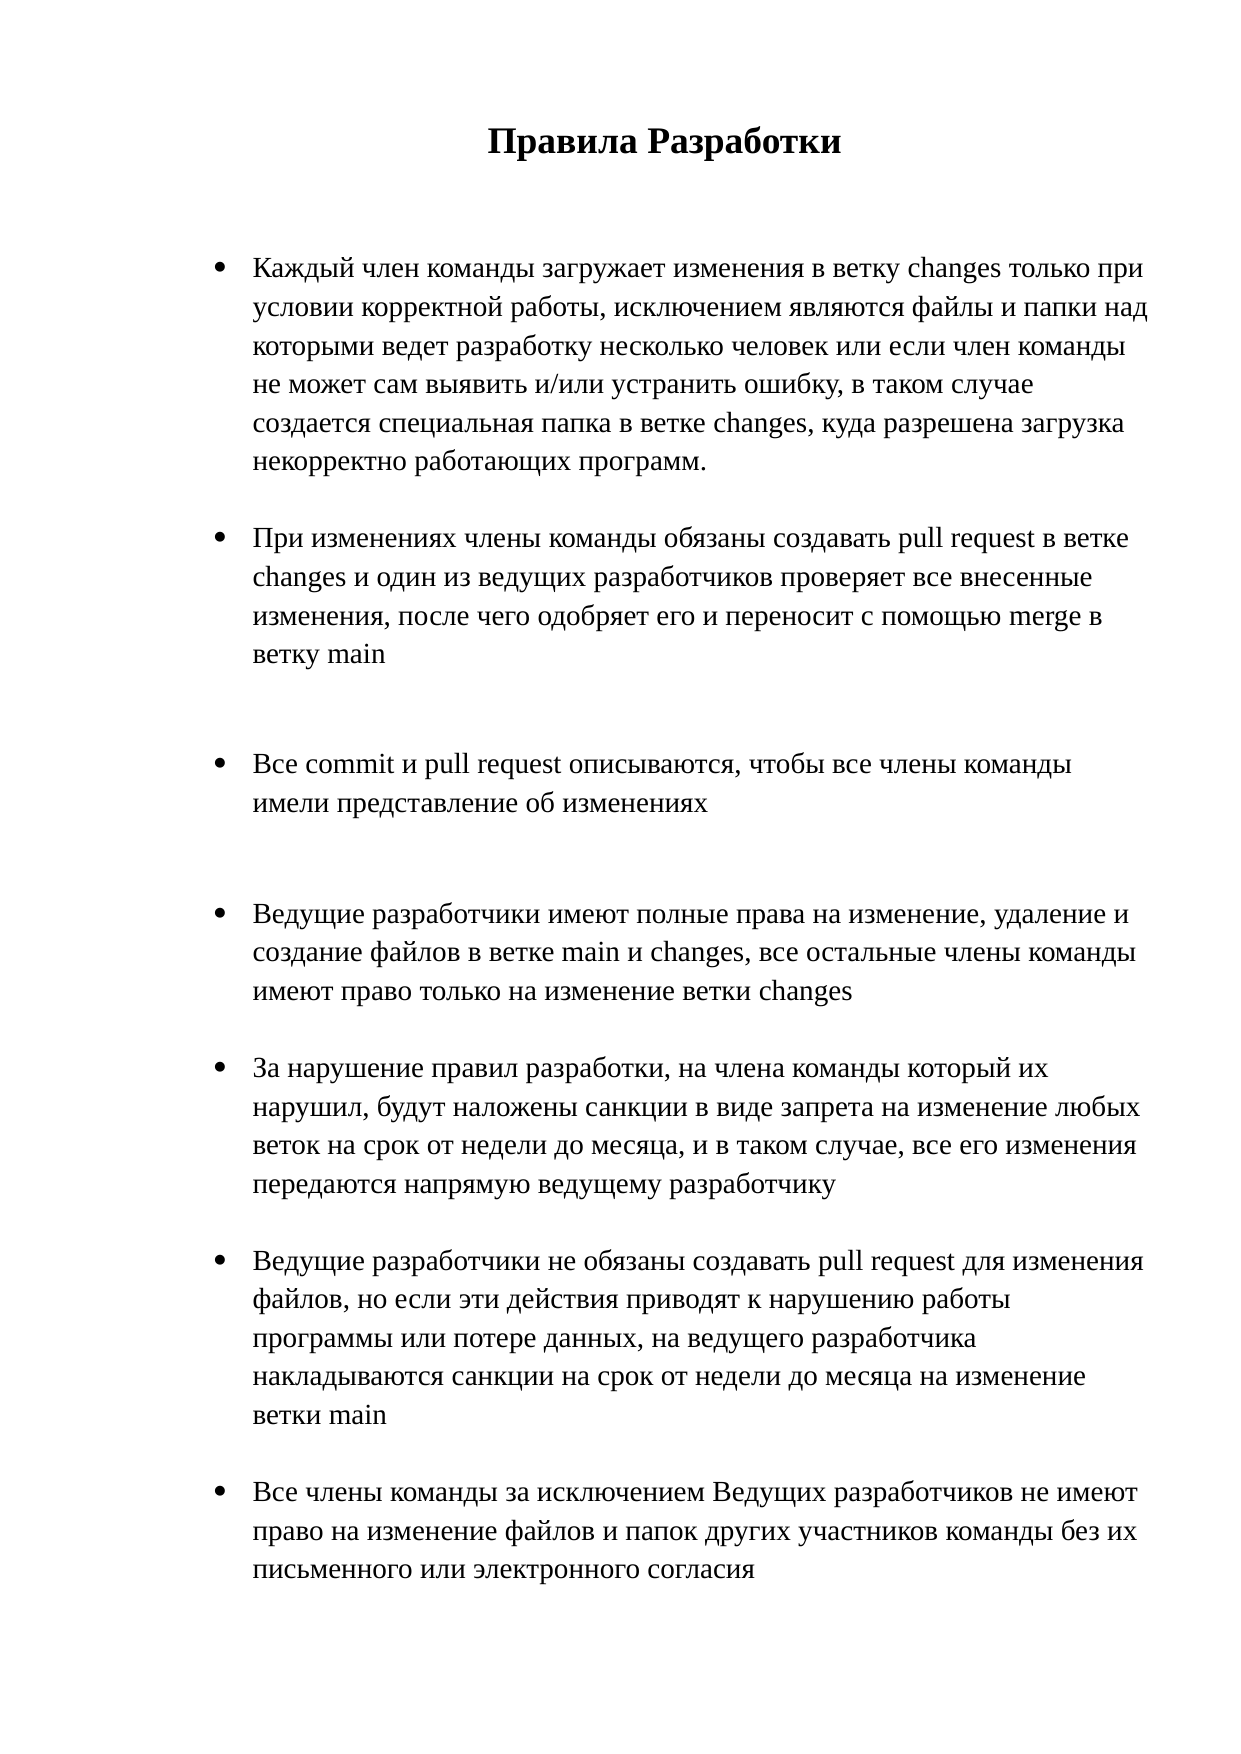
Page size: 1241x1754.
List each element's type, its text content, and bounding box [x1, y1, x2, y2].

list Ведущие разработчики имеют полные права на изменение, удаление и создание файлов в ветке main и changes, все остальные члены команды имеют право только на изменение ветки changes [215, 896, 1152, 1006]
list Все члены команды за исключением Ведущих разработчиков не имеют право на изменение файлов и папок других участников команды без их письменного или электронного согласия [215, 1474, 1152, 1585]
list За нарушение правил разработки, на члена команды который их нарушил, будут наложены санкции в виде запрета на изменение любых веток на срок от недели до месяца, и в таком случае, все его изменения передаются напрямую ведущему разработчику [215, 1050, 1152, 1199]
list Ведущие разработчики не обязаны создавать pull request для изменения файлов, но если эти действия приводят к нарушению работы программы или потере данных, на ведущего разработчика накладываются санкции на срок от недели до месяца на изменение ветки main [215, 1243, 1152, 1431]
list Каждый член команды загружает изменения в ветку changes только при условии корректной работы, исключением являются файлы и папки над которыми ведет разработку несколько человек или если член команды не может сам выявить и/или устранить ошибку, в таком случае создается специальная папка в ветке changes, куда разрешена загрузка некорректно работающих программ. [215, 251, 1152, 477]
list При изменениях члены команды обязаны создавать pull request в ветке changes и один из ведущих разработчиков проверяет все внесенные изменения, после чего одобряет его и переносит с помощью merge в ветку main [215, 521, 1152, 670]
text Правила Разработки [177, 118, 1152, 161]
list Все commit и pull request описываются, чтобы все члены команды имели представление об изменениях [215, 747, 1152, 819]
